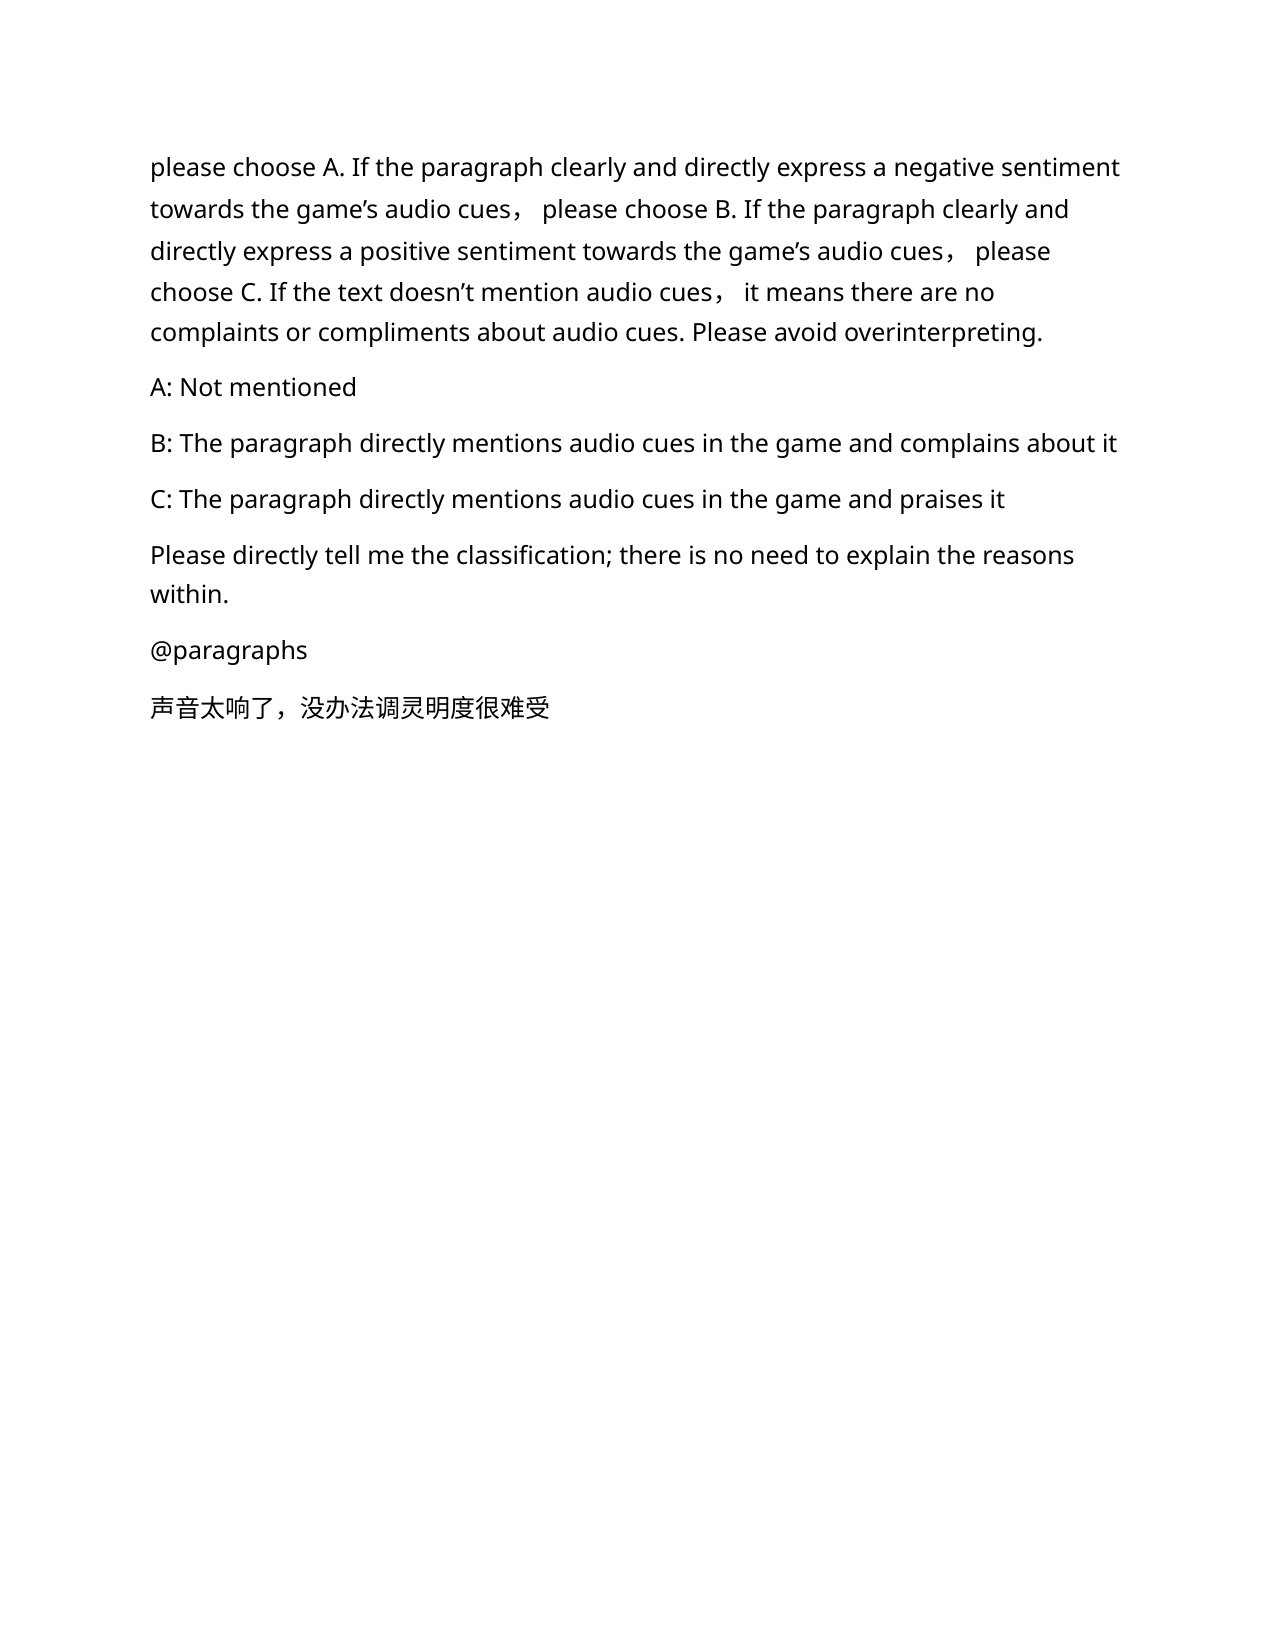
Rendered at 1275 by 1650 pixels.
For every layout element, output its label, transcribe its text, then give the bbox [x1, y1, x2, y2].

text B: The paragraph directly mentions audio cues in the game and complains about it [150, 426, 1125, 460]
text @paragraphs [150, 632, 1125, 667]
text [150, 150, 1125, 348]
text C: The paragraph directly mentions audio cues in the game and praises it [150, 482, 1125, 516]
text 声音太响了，没办法调灵明度很难受 [150, 688, 1125, 724]
text A: Not mentioned [150, 370, 1125, 404]
text Please directly tell me the classification; there is no need to explain the reasons within. [150, 537, 1125, 611]
